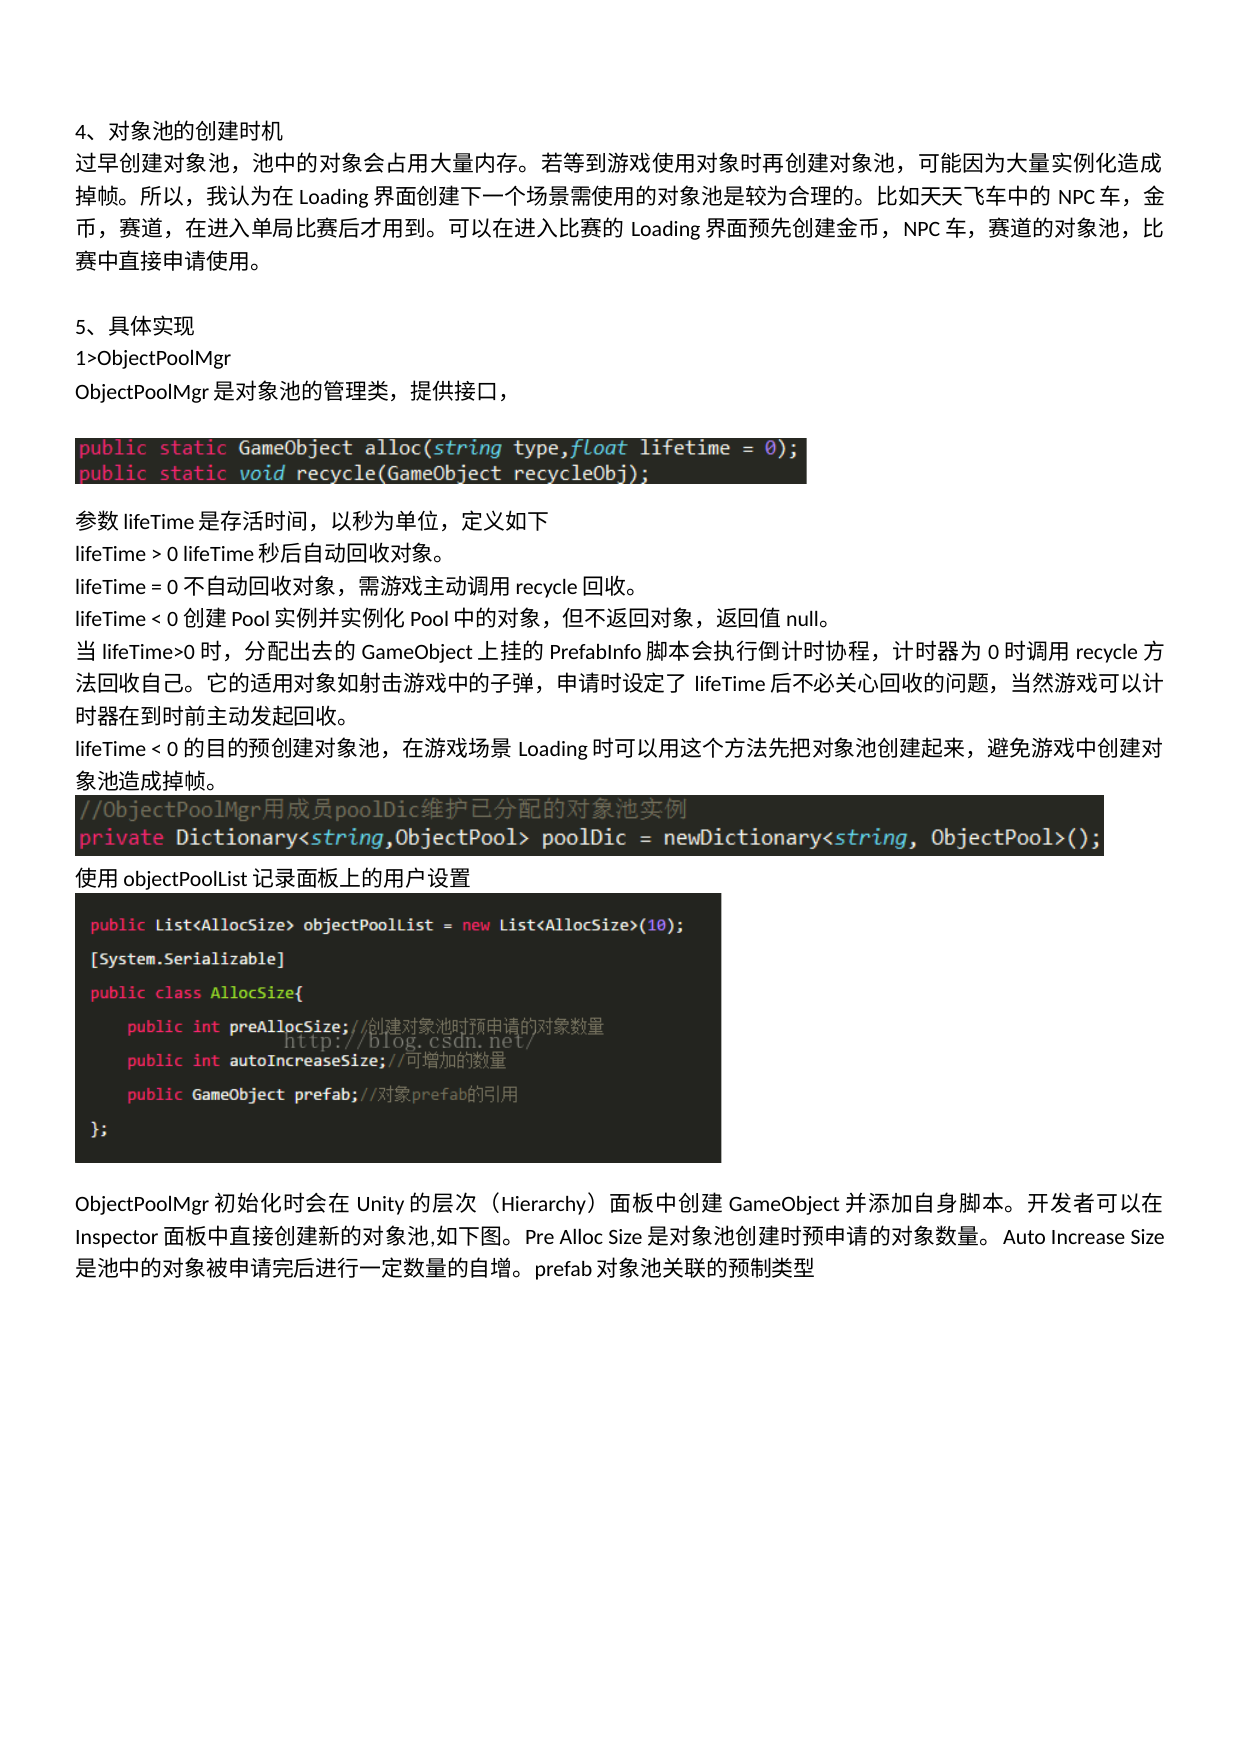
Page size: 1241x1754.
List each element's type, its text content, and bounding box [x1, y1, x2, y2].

text 当lifeTime>0时，分配出去的GameObject上挂的PrefabInfo脚本会执行倒计时协程，计时器为0时调用recycle方法回收自己。它的适用对象如射击游戏中的子弹，申请时设定了lifeTime后不必关心回收的问题，当然游戏可以计时器在到时前主动发起回收。 [75, 633, 1165, 731]
text 1>ObjectPoolMgr [75, 341, 1165, 373]
text 4、对象池的创建时机 [75, 113, 1165, 146]
text 过早创建对象池，池中的对象会占用大量内存。若等到游戏使用对象时再创建对象池，可能因为大量实例化造成掉帧。所以，我认为在Loading界面创建下一个场景需使用的对象池是较为合理的。比如天天飞车中的NPC车，金币，赛道，在进入单局比赛后才用到。可以在进入比赛的Loading界面预先创建金币，NPC车，赛道的对象池，比赛中直接申请使用。 [75, 146, 1165, 276]
text ObjectPoolMgr是对象池的管理类，提供接口， [75, 373, 1165, 406]
text 5、具体实现 [75, 308, 1165, 341]
text lifeTime < 0 创建Pool实例并实例化Pool中的对象，但不返回对象，返回值null。 [75, 601, 1165, 633]
picture [75, 893, 722, 1163]
text lifeTime = 0 不自动回收对象，需游戏主动调用recycle回收。 [75, 568, 1165, 601]
text lifeTime > 0 lifeTime秒后自动回收对象。 [75, 536, 1165, 568]
picture [75, 795, 1104, 856]
text 使用objectPoolList记录面板上的用户设置 [75, 861, 1165, 893]
text 参数lifeTime是存活时间，以秒为单位，定义如下 [75, 503, 1165, 536]
picture [75, 438, 807, 484]
text ObjectPoolMgr初始化时会在Unity的层次（Hierarchy）面板中创建GameObject并添加自身脚本。开发者可以在Inspector面板中直接创建新的对象池,如下图。Pre Alloc Size是对象池创建时预申请的对象数量。Auto Increase Size是池中的对象被申请完后进行一定数量的自增。prefab对象池关联的预制类型 [75, 1186, 1165, 1283]
text lifeTime < 0的目的预创建对象池，在游戏场景Loading时可以用这个方法先把对象池创建起来，避免游戏中创建对象池造成掉帧。 [75, 731, 1165, 796]
